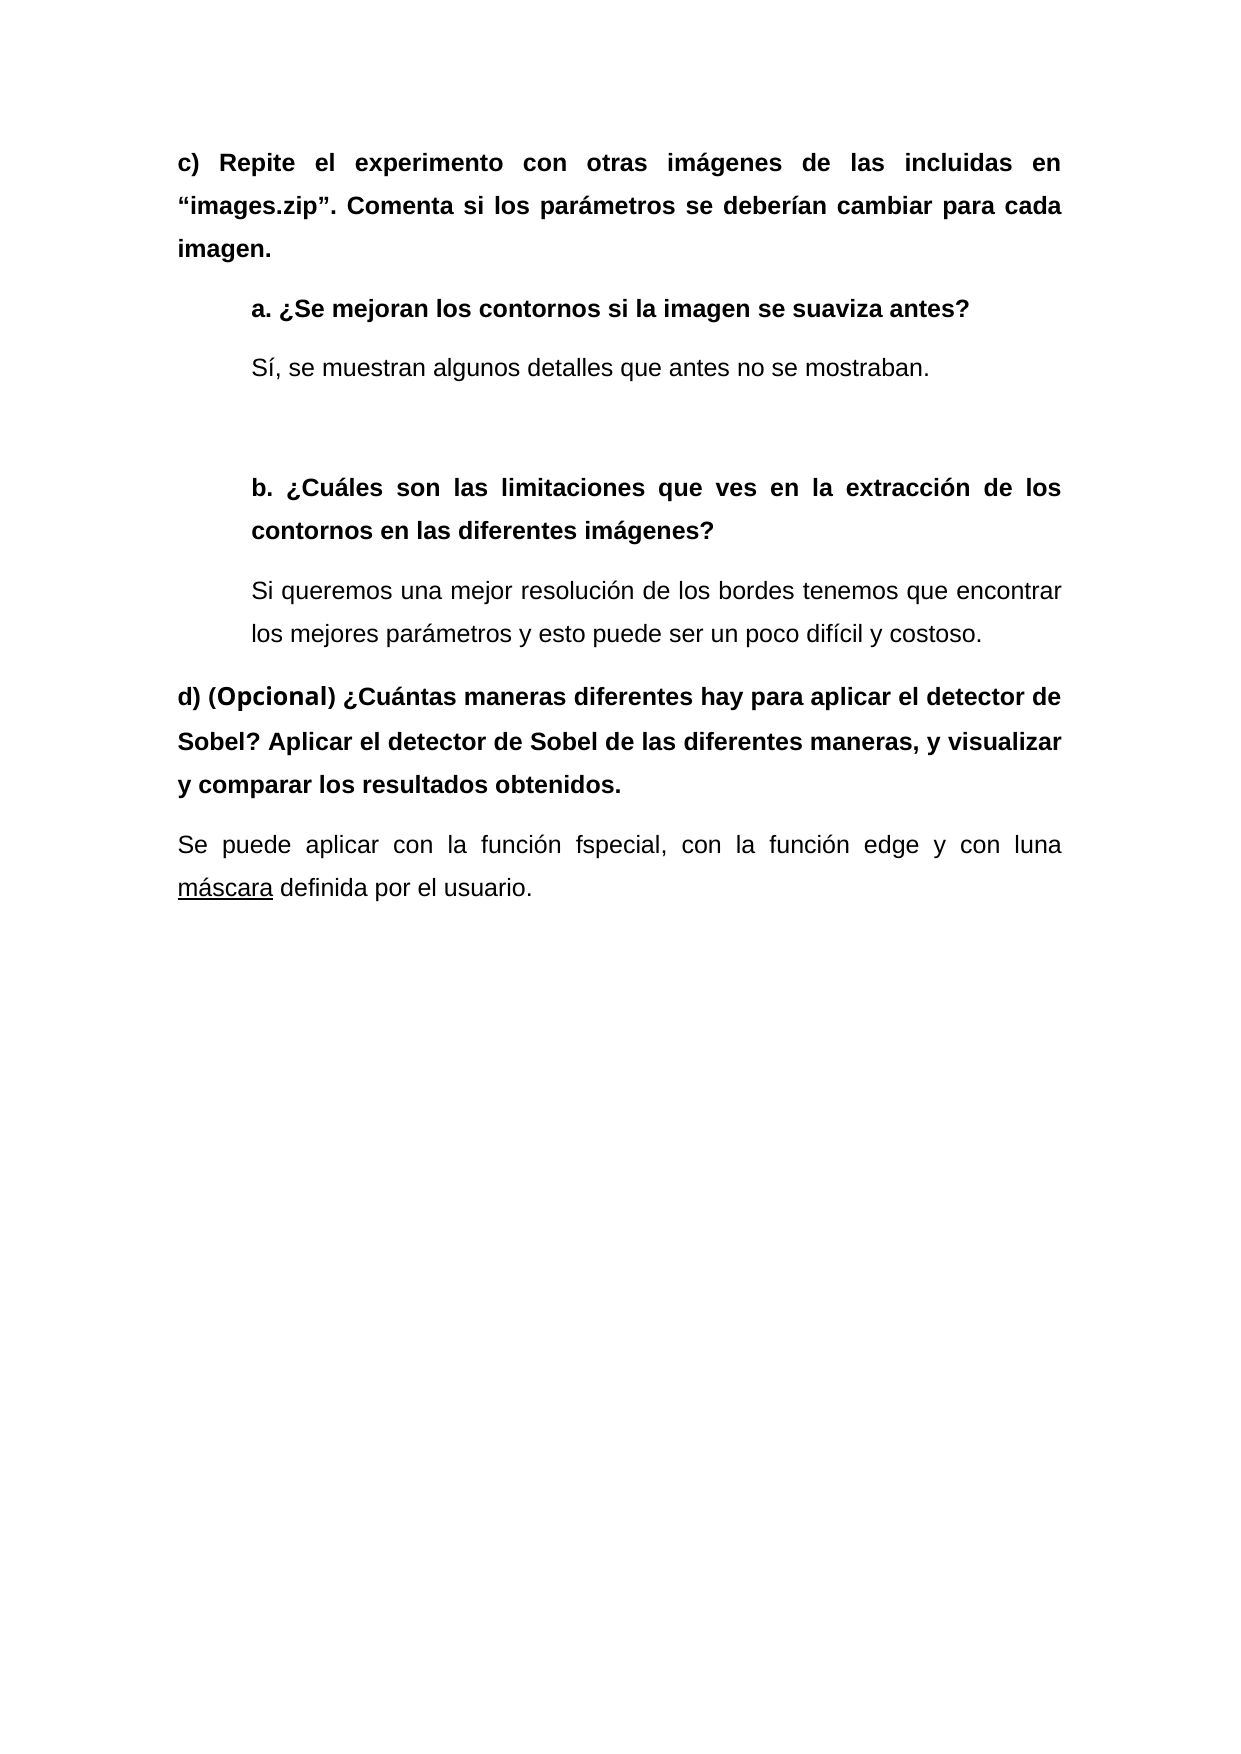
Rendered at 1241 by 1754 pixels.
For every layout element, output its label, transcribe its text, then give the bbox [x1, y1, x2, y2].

text Sí, se muestran algunos detalles que antes no se mostraban. [177, 353, 1063, 382]
text a. ¿Se mejoran los contornos si la imagen se suaviza antes? [177, 294, 1063, 322]
text Si queremos una mejor resolución de los bordes tenemos que encontrar los mejores parámetros y esto puede ser un poco difícil y costoso. [251, 576, 1063, 648]
text Se puede aplicar con la función fspecial, con la función edge y con luna máscara definida por el usuario. [177, 830, 1063, 902]
text b. ¿Cuáles son las limitaciones que ves en la extracción de los contornos en las diferentes imágenes? [251, 473, 1063, 545]
text d) (Opcional) ¿Cuántas maneras diferentes hay para aplicar el detector de Sobel? Aplicar el detector de Sobel de las diferentes maneras, y visualizar y comparar los resultados obtenidos. [177, 679, 1063, 799]
text c) Repite el experimento con otras imágenes de las incluidas en “images.zip”. Comenta si los parámetros se deberían cambiar para cada imagen. [177, 148, 1063, 263]
